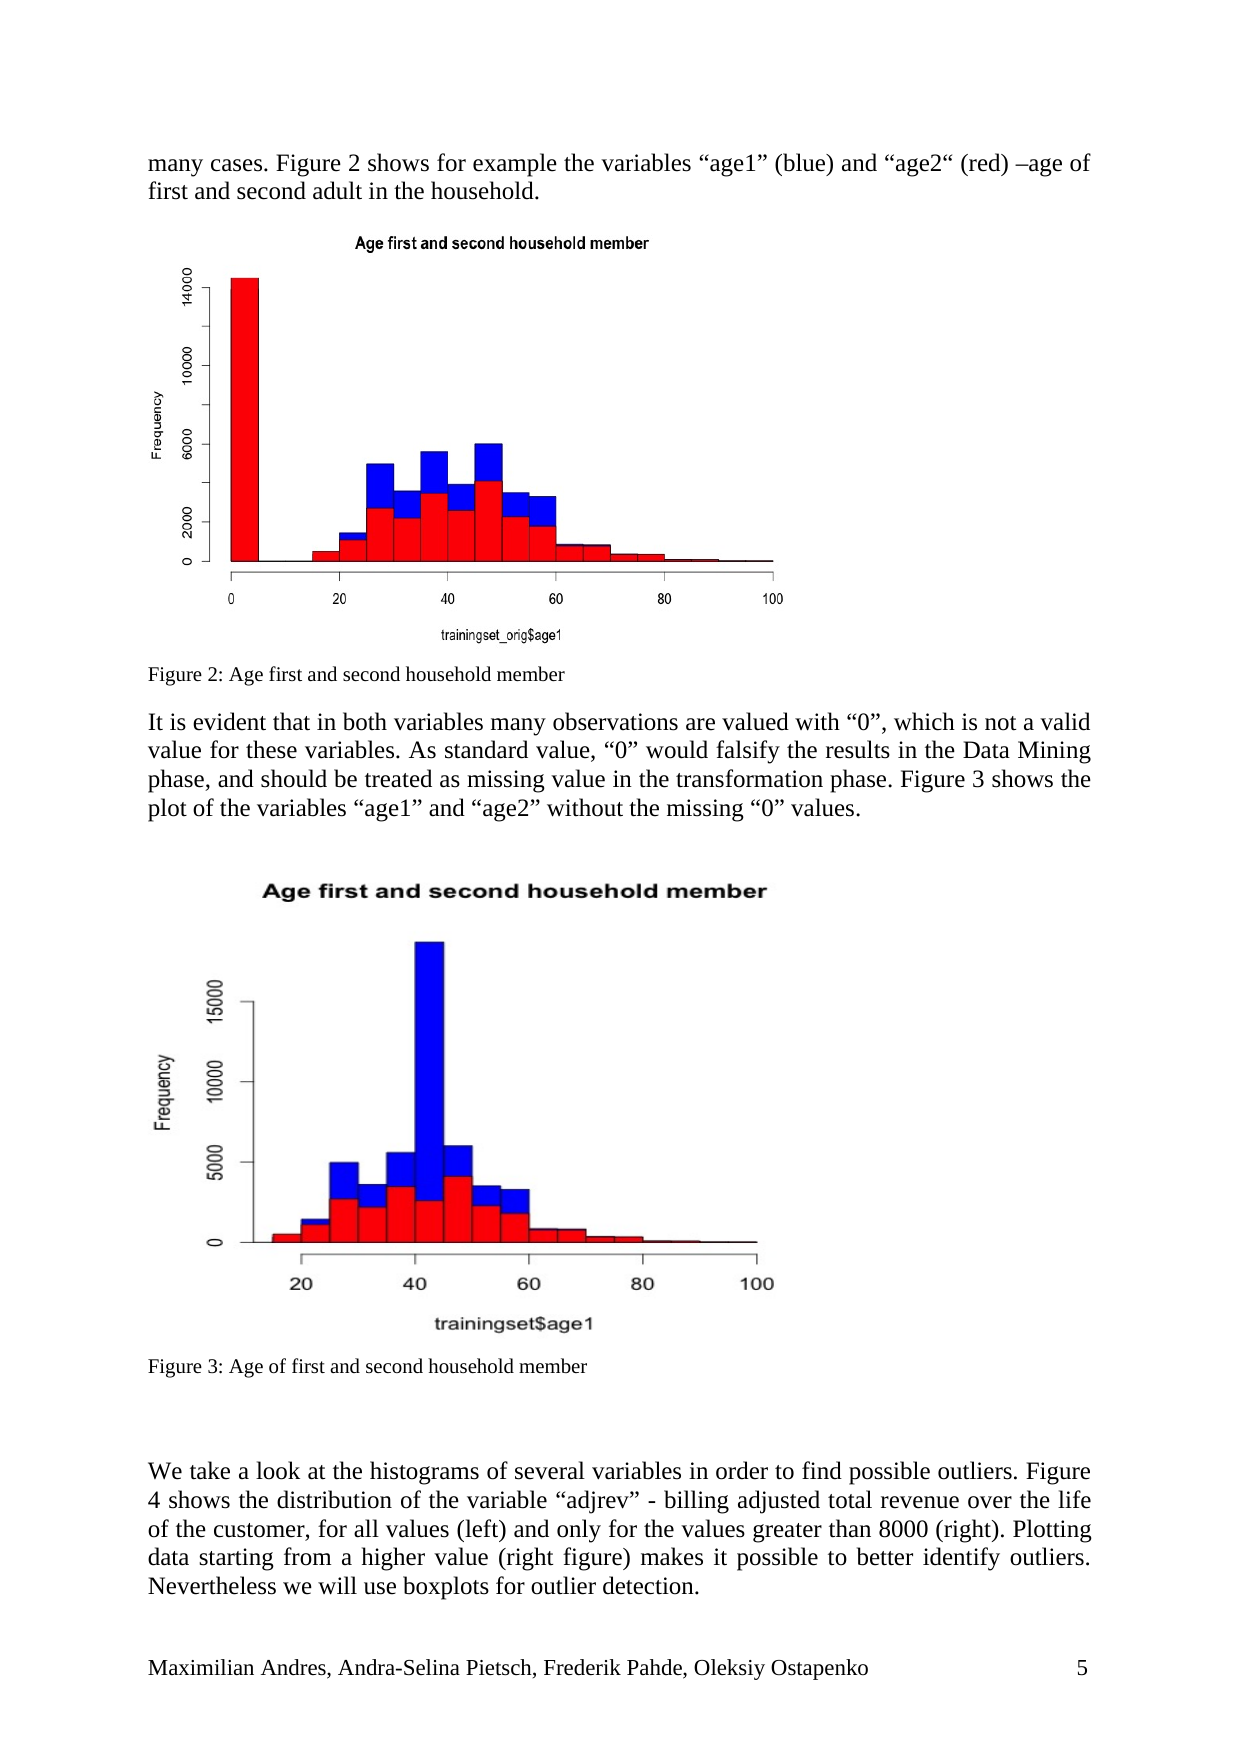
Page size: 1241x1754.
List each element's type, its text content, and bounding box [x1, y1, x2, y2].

picture [147, 205, 826, 662]
text Figure 2: Age first and second household member [148, 662, 1093, 686]
text Figure 3: Age of first and second household member [148, 1354, 1093, 1378]
picture [147, 850, 831, 1354]
text It is evident that in both variables many observations are valued with “0”, which is not a valid value for these variables. As standard value, “0” would falsify the results in the Data Mining phase, and should be treated as missing value in the transformation phase. Figure 3 shows the plot of the variables “age1” and “age2” without the missing “0” values. [148, 707, 1093, 822]
text We take a look at the histograms of several variables in order to find possible outliers. Figure 4 shows the distribution of the variable “adjrev” - billing adjusted total revenue over the life of the customer, for all values (left) and only for the values greater than 8000 (right). Plotting data starting from a higher value (right figure) makes it possible to better identify outliers. Nevertheless we will use boxplots for outlier detection. [148, 1456, 1093, 1600]
